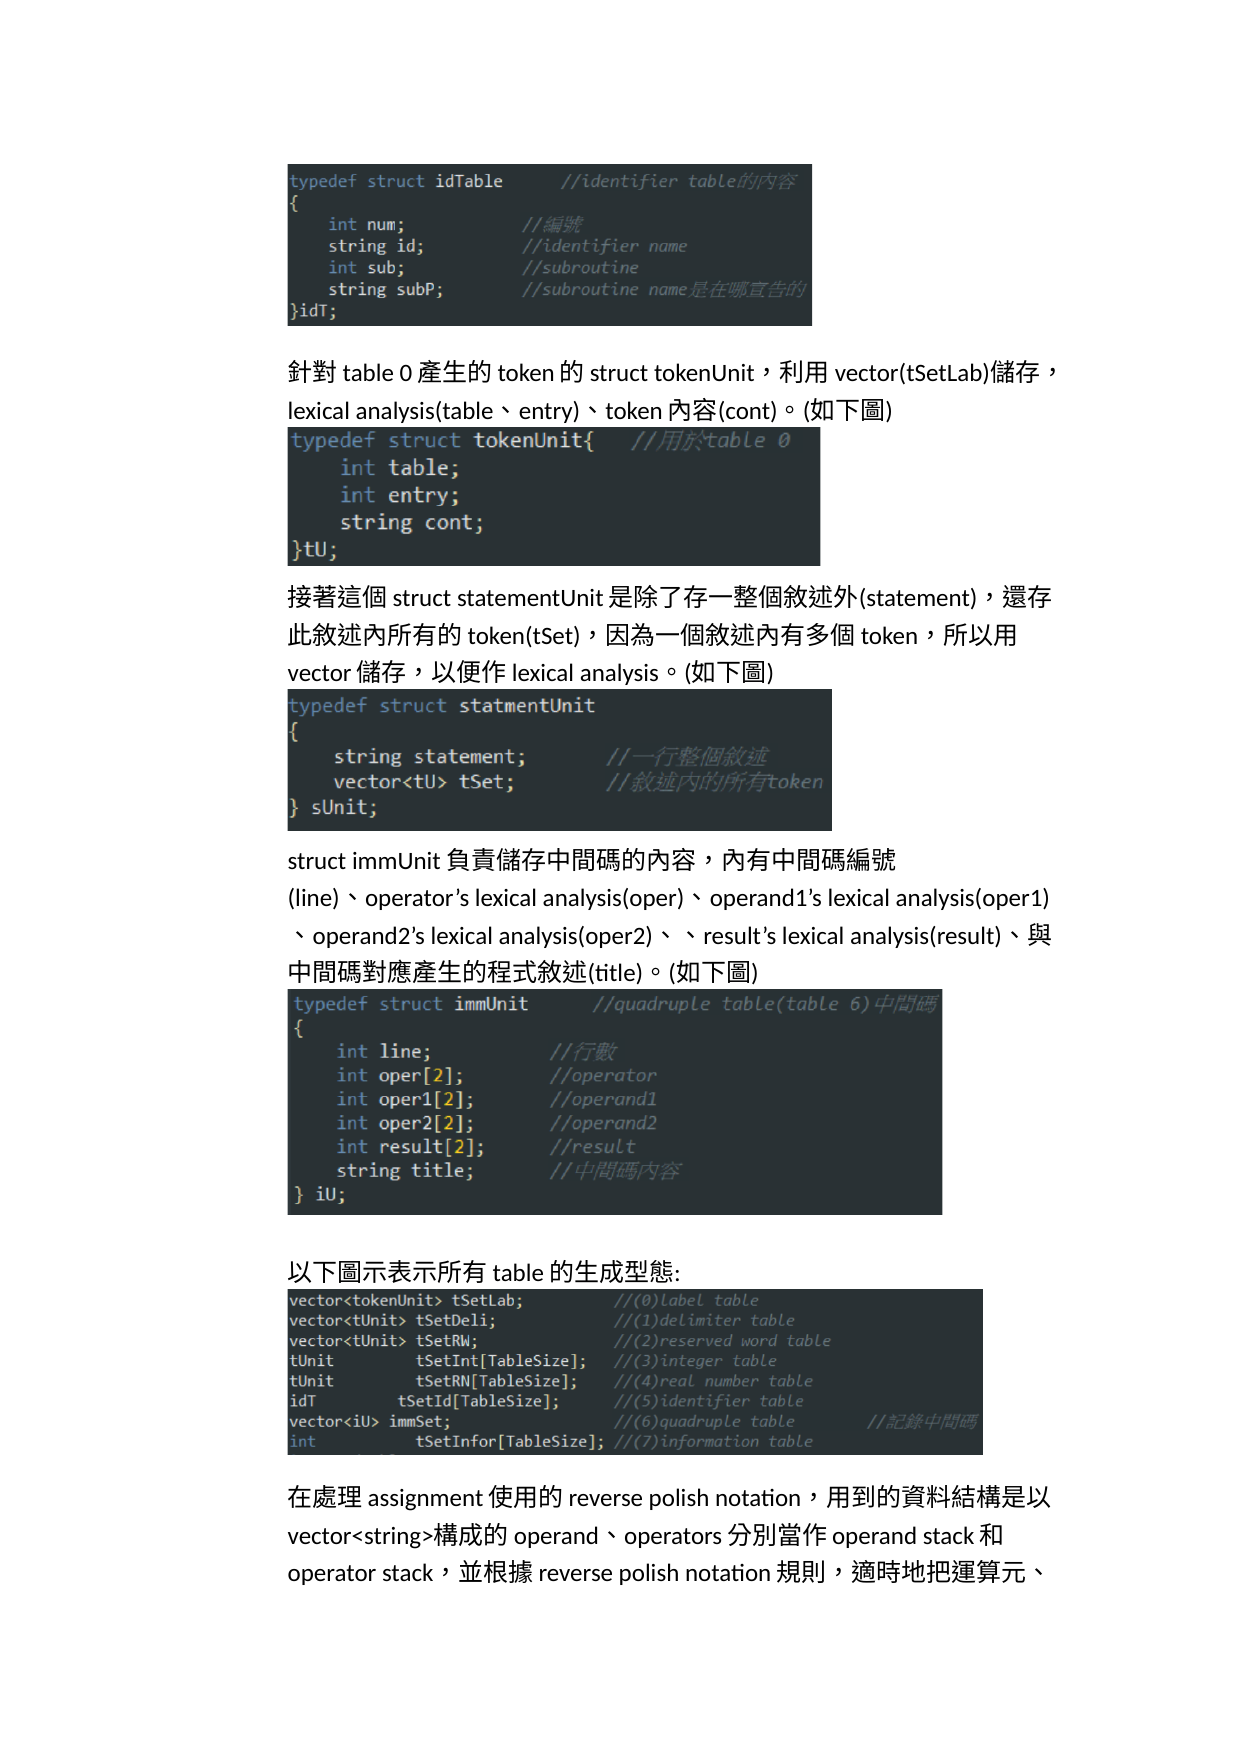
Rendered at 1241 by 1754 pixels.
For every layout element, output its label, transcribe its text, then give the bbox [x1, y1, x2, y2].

list 針對table 0產生的token的struct tokenUnit，利用vector(tSetLab)儲存，lexical analysis(table、entry)、token內容(cont)。(如下圖) [287, 352, 1053, 427]
picture [287, 427, 821, 566]
list 接著這個struct statementUnit是除了存一整個敘述外(statement)，還存此敘述內所有的token(tSet)，因為一個敘述內有多個token，所以用vector儲存，以便作lexical analysis。(如下圖) [287, 577, 1053, 689]
picture [287, 989, 943, 1215]
picture [287, 164, 813, 326]
picture [287, 689, 832, 831]
list 以下圖示表示所有table的生成型態: [287, 1252, 1053, 1289]
list struct immUnit負責儲存中間碼的內容，內有中間碼編號(line)、operator’s lexical analysis(oper)、operand1’s lexical analysis(oper1) 、operand2’s lexical analysis(oper2)、、result’s lexical analysis(result)、與中間碼對應產生的程式敘述(title)。(如下圖) [287, 839, 1053, 989]
picture [287, 1289, 983, 1455]
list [287, 1477, 1053, 1589]
